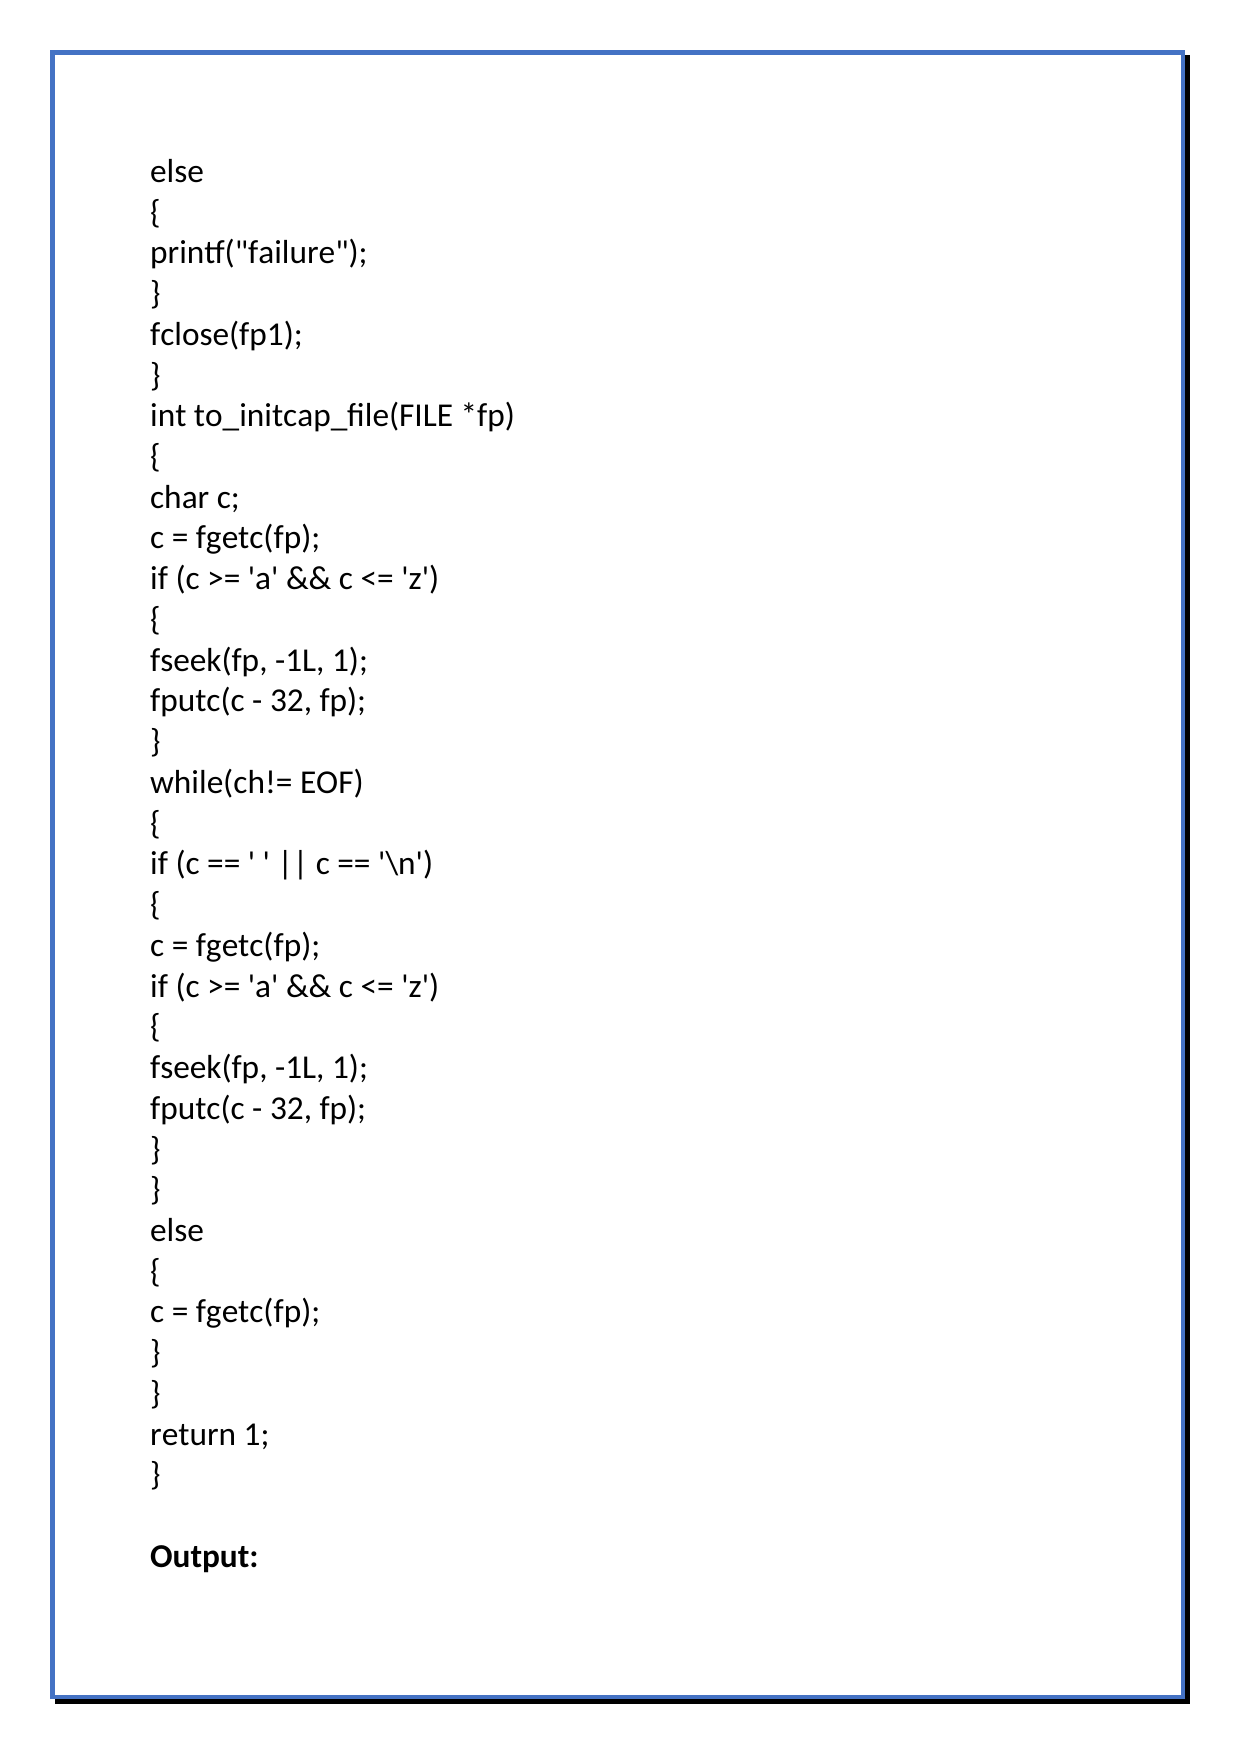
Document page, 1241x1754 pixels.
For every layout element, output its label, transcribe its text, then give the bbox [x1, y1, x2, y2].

text Output: [150, 1535, 1086, 1576]
text { [150, 191, 1086, 231]
text } [150, 272, 1086, 313]
text else [150, 1209, 1086, 1250]
text int to_initcap_file(FILE *fp) [150, 394, 1086, 435]
text { [150, 1250, 1086, 1290]
text fseek(fp, -1L, 1); [150, 1046, 1086, 1087]
text { [150, 598, 1086, 639]
text { [150, 1005, 1086, 1046]
text return 1; [150, 1413, 1086, 1453]
text { [150, 435, 1086, 476]
text c = fgetc(fp); [150, 517, 1086, 557]
text } [150, 354, 1086, 394]
text } [150, 1331, 1086, 1372]
text c = fgetc(fp); [150, 1290, 1086, 1331]
text } [150, 1168, 1086, 1209]
text fputc(c - 32, fp); [150, 679, 1086, 720]
text } [150, 1127, 1086, 1168]
text printf("failure"); [150, 231, 1086, 272]
text { [150, 802, 1086, 842]
text } [150, 720, 1086, 761]
text fseek(fp, -1L, 1); [150, 639, 1086, 679]
text c = fgetc(fp); [150, 924, 1086, 964]
text if (c == ' ' || c == '\n') [150, 842, 1086, 883]
text else [150, 150, 1086, 191]
text if (c >= 'a' && c <= 'z') [150, 557, 1086, 598]
text } [150, 1372, 1086, 1413]
text fputc(c - 32, fp); [150, 1087, 1086, 1127]
text { [150, 883, 1086, 924]
text if (c >= 'a' && c <= 'z') [150, 964, 1086, 1005]
text char c; [150, 476, 1086, 517]
text while(ch!= EOF) [150, 761, 1086, 802]
text fclose(fp1); [150, 313, 1086, 354]
text } [150, 1453, 1086, 1494]
